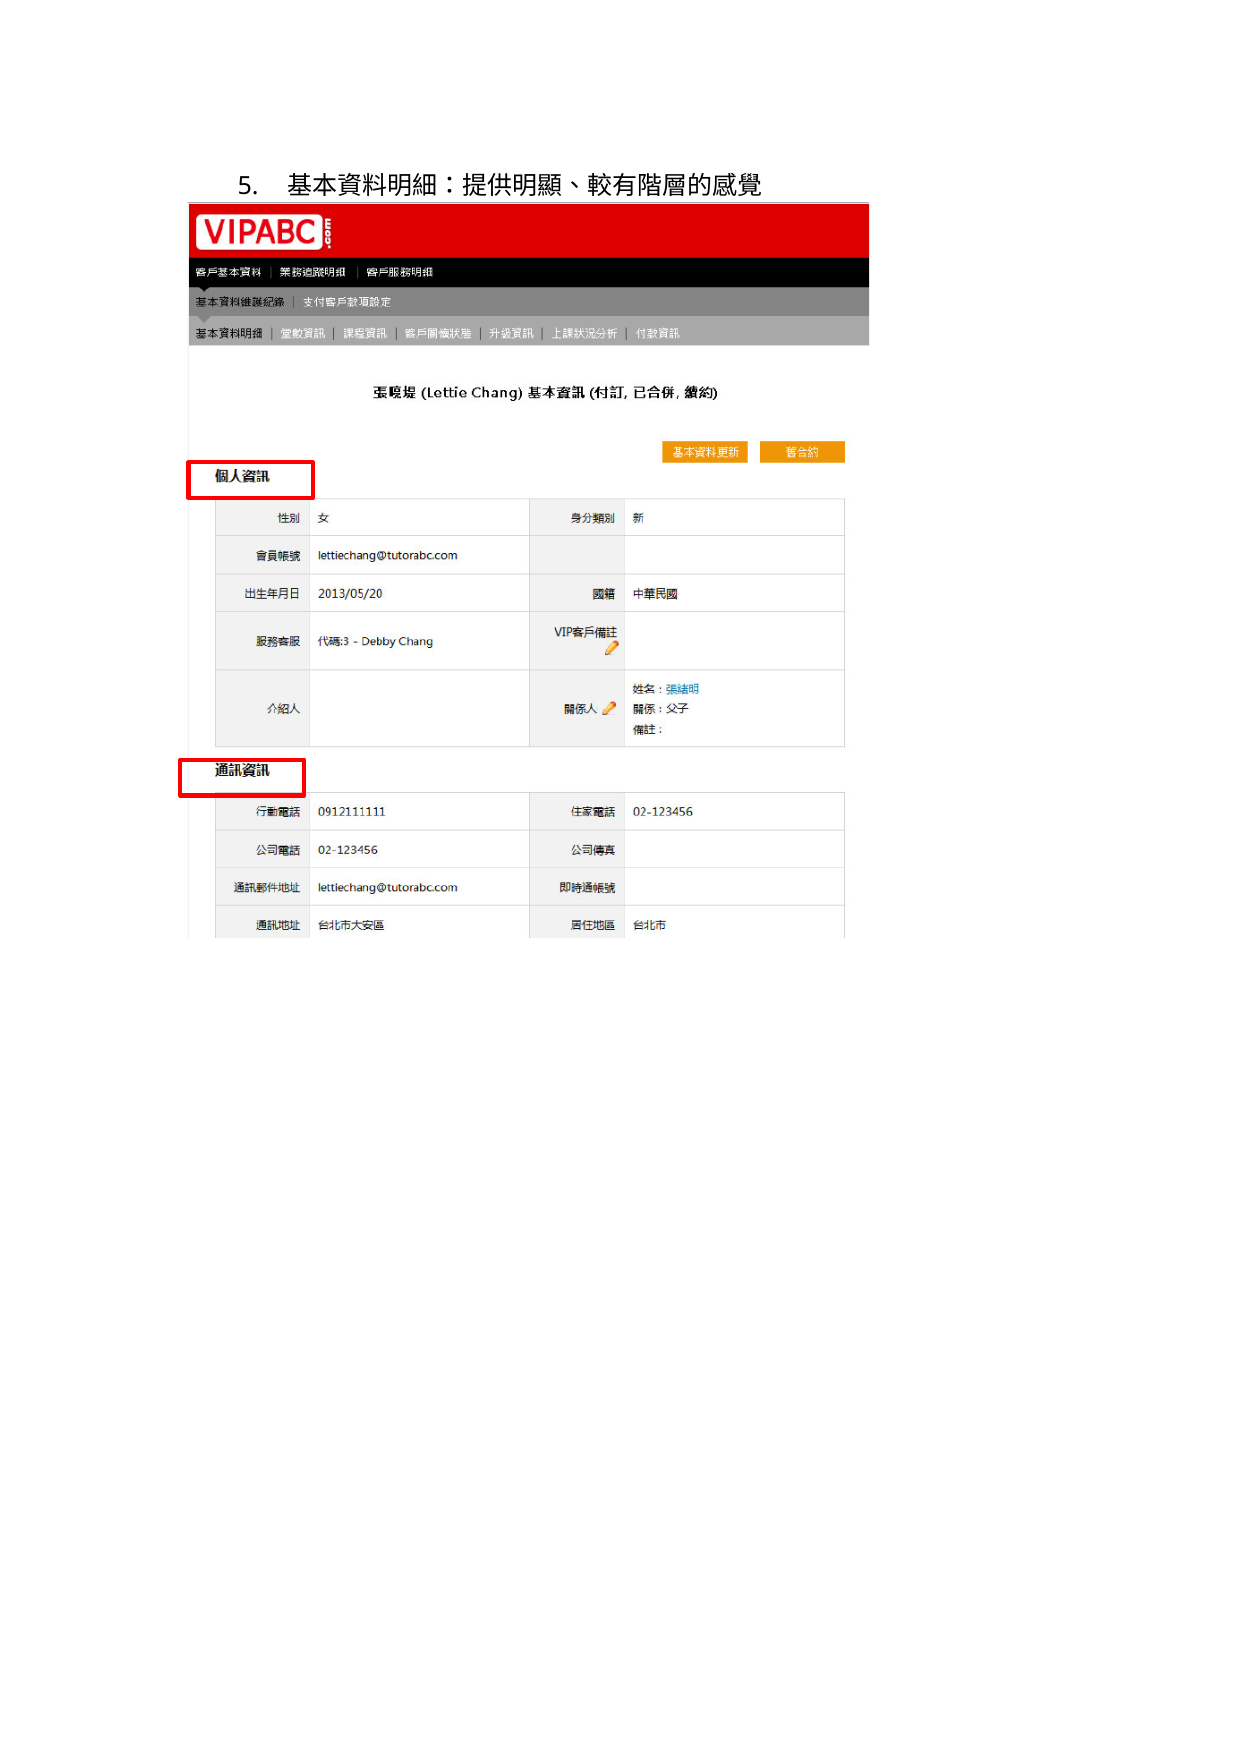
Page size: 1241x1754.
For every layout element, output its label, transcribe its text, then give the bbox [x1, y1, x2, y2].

picture [191, 464, 311, 496]
list 基本資料明細：提供明顯、較有階層的感覺 [237, 164, 1053, 202]
picture [187, 762, 302, 793]
picture [187, 202, 870, 938]
